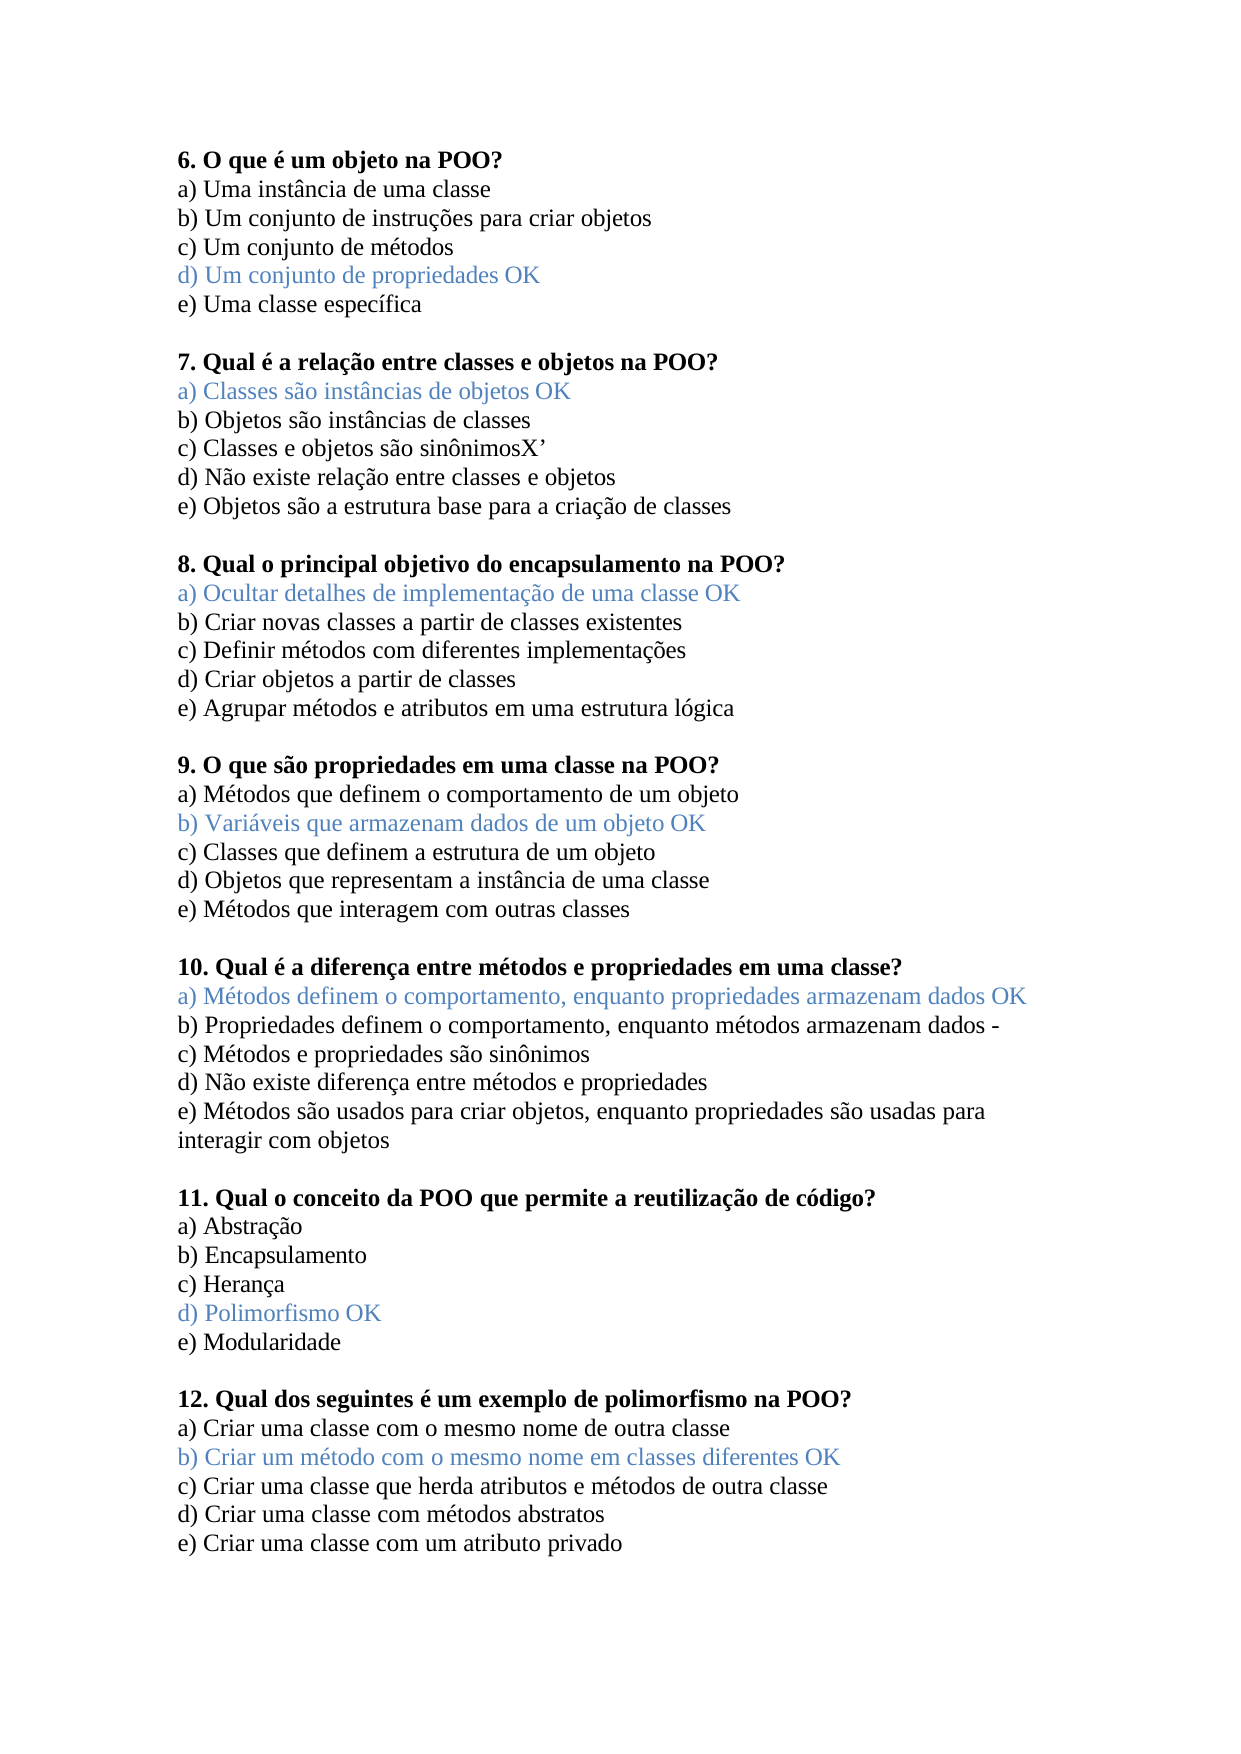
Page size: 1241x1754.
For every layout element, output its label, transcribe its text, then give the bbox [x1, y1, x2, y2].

list Métodos que interagem com outras classes [177, 894, 1069, 923]
list Uma instância de uma classe [177, 174, 1069, 203]
list Objetos são instâncias de classes [177, 405, 1069, 433]
list Classes são instâncias de objetos OK [177, 376, 1069, 405]
list Um conjunto de propriedades OK [177, 261, 1069, 289]
list Objetos são a estrutura base para a criação de classes [177, 491, 1069, 520]
list Abstração [177, 1211, 1069, 1240]
list Objetos que representam a instância de uma classe [177, 866, 1069, 894]
list Propriedades definem o comportamento, enquanto métodos armazenam dados - [177, 1010, 1069, 1039]
list Modularidade [177, 1327, 1069, 1355]
list Criar uma classe com um atributo privado [177, 1528, 1069, 1557]
subtitle Qual é a diferença entre métodos e propriedades em uma classe? [177, 952, 1069, 981]
subtitle Qual dos seguintes é um exemplo de polimorfismo na POO? [177, 1384, 1069, 1413]
list Métodos definem o comportamento, enquanto propriedades armazenam dados OK [177, 981, 1069, 1010]
list Criar uma classe com métodos abstratos [177, 1499, 1069, 1528]
list Métodos são usados para criar objetos, enquanto propriedades são usadas para interagir com objetos [177, 1096, 986, 1154]
list Herança [177, 1269, 1069, 1298]
list Uma classe específica [177, 289, 1069, 318]
list Não existe relação entre classes e objetos [177, 462, 1069, 491]
list Métodos que definem o comportamento de um objeto [177, 779, 1069, 808]
list Encapsulamento [177, 1240, 1069, 1269]
list Criar uma classe que herda atributos e métodos de outra classe [177, 1471, 1069, 1499]
list Não existe diferença entre métodos e propriedades [177, 1067, 1069, 1096]
list Classes que definem a estrutura de um objeto [177, 837, 1069, 866]
list Criar objetos a partir de classes [177, 664, 1069, 693]
list Métodos e propriedades são sinônimos [177, 1039, 1069, 1067]
subtitle Qual o principal objetivo do encapsulamento na POO? [177, 549, 1069, 578]
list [177, 203, 1069, 232]
subtitle O que é um objeto na POO? [177, 145, 1069, 174]
subtitle Qual o conceito da POO que permite a reutilização de código? [177, 1183, 1069, 1211]
list Variáveis que armazenam dados de um objeto OK [177, 808, 1069, 837]
list Polimorfismo OK [177, 1298, 1069, 1327]
list Classes e objetos são sinônimosX’ [177, 433, 1069, 462]
list Criar uma classe com o mesmo nome de outra classe [177, 1413, 1069, 1442]
list Criar novas classes a partir de classes existentes [177, 607, 1069, 635]
subtitle Qual é a relação entre classes e objetos na POO? [177, 347, 1069, 376]
list Agrupar métodos e atributos em uma estrutura lógica [177, 693, 1069, 722]
list Um conjunto de métodos [177, 232, 1069, 261]
list Criar um método com o mesmo nome em classes diferentes OK [177, 1442, 1069, 1471]
subtitle O que são propriedades em uma classe na POO? [177, 751, 1069, 779]
list Definir métodos com diferentes implementações [177, 635, 1069, 664]
list Ocultar detalhes de implementação de uma classe OK [177, 578, 1069, 607]
